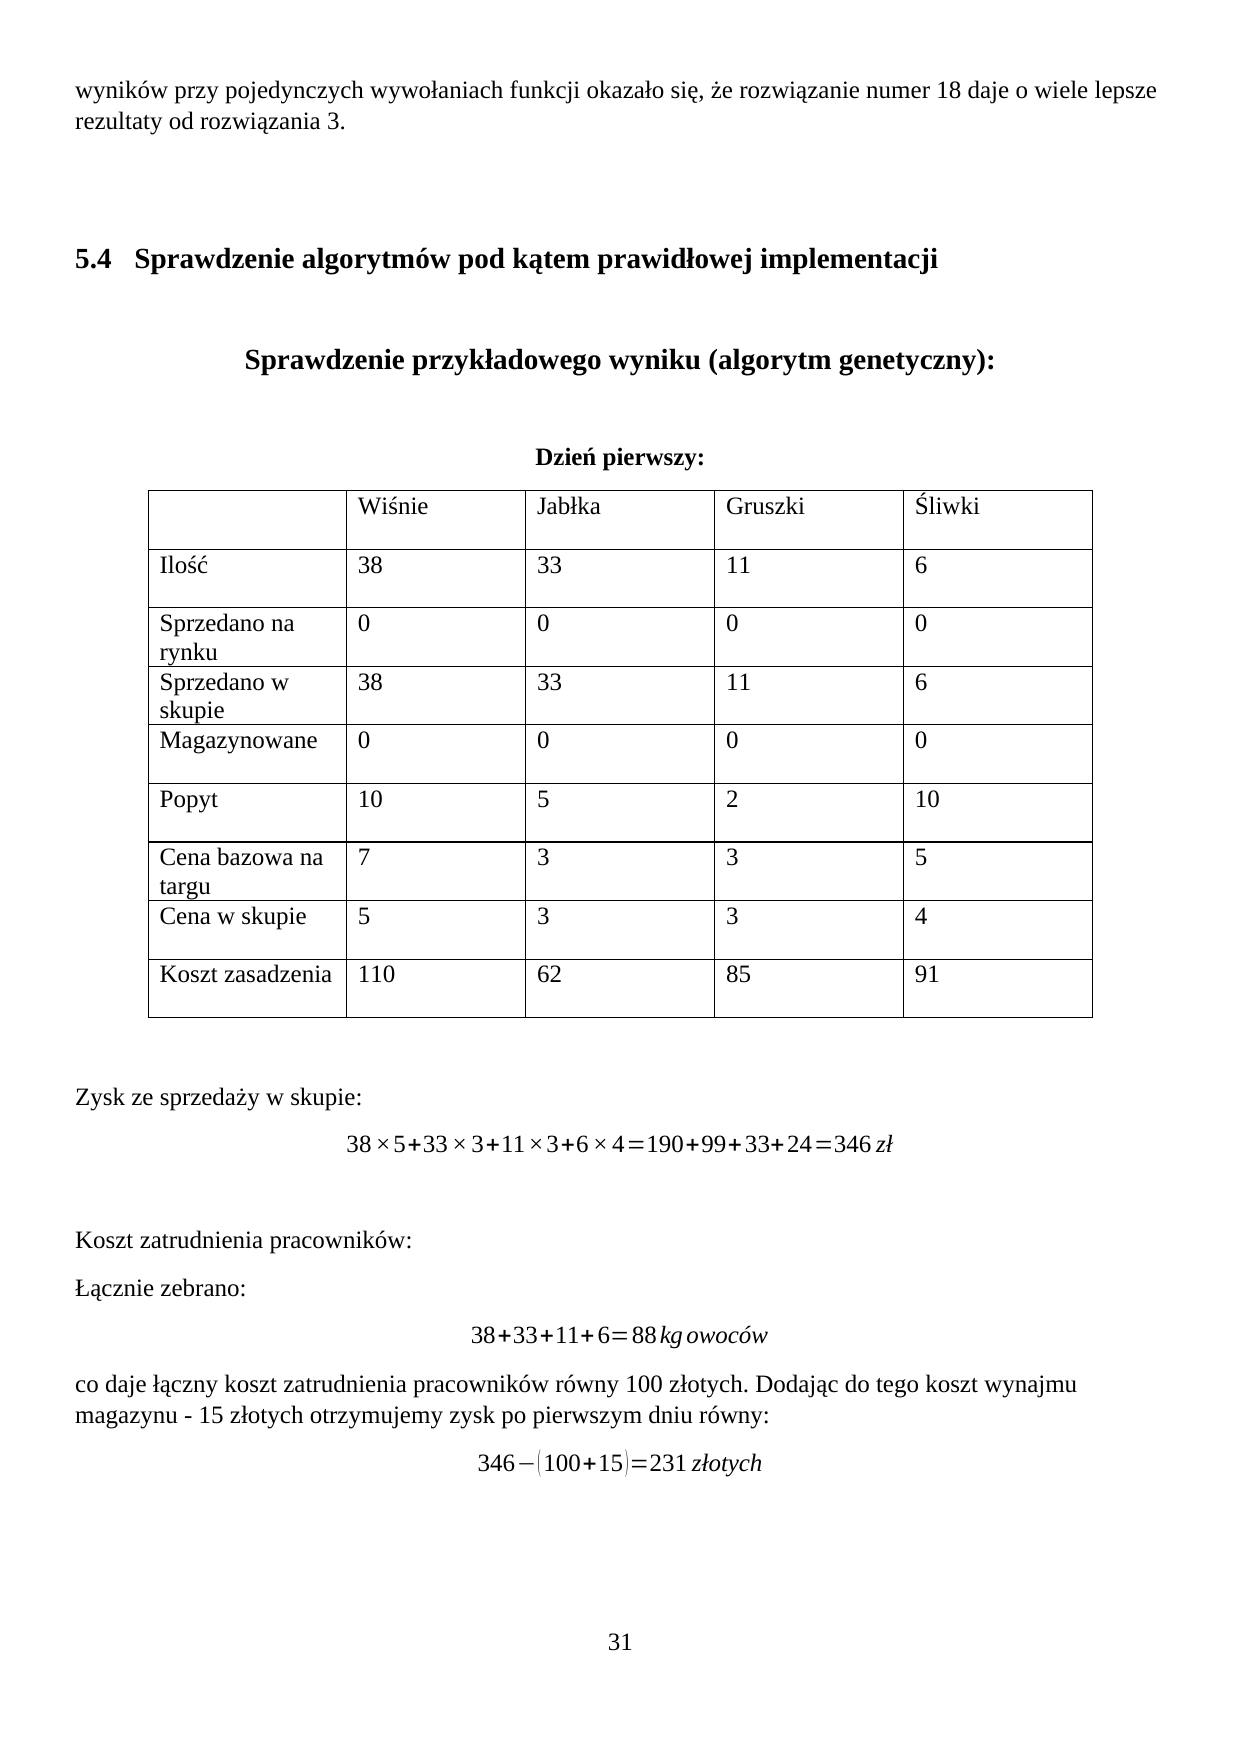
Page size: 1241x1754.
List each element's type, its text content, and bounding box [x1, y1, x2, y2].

table_cell 5 [347, 901, 525, 958]
table_header [149, 491, 346, 549]
table_cell Koszt zasadzenia [149, 960, 346, 1017]
table_cell Sprzedano w skupie [149, 667, 346, 724]
table_cell 0 [347, 725, 525, 783]
text Sprawdzenie przykładowego wyniku (algorytm genetyczny): [75, 342, 1165, 375]
table_cell 2 [715, 784, 903, 841]
table_header Wiśnie [347, 491, 525, 549]
table_cell 91 [904, 960, 1092, 1017]
table_header Gruszki [715, 491, 903, 549]
table_cell 33 [526, 550, 714, 607]
table_cell 3 [715, 901, 903, 958]
text Łącznie zebrano: [75, 1273, 1165, 1302]
table_cell 0 [526, 608, 714, 666]
table_cell 10 [904, 784, 1092, 841]
table_cell 11 [715, 550, 903, 607]
text Dzień pierwszy: [75, 442, 1165, 471]
table_cell 0 [715, 725, 903, 783]
table_cell Cena w skupie [149, 901, 346, 958]
table_cell 38 [347, 667, 525, 724]
text Zysk ze sprzedaży w skupie: [75, 1082, 1165, 1111]
table_cell 0 [347, 608, 525, 666]
table_cell 0 [904, 608, 1092, 666]
table_cell 85 [715, 960, 903, 1017]
table_cell 62 [526, 960, 714, 1017]
subtitle 5.4 Sprawdzenie algorytmów pod kątem prawidłowej implementacji [75, 241, 1165, 275]
table_cell 7 [347, 843, 525, 900]
table_header Śliwki [904, 491, 1092, 549]
table_cell 0 [715, 608, 903, 666]
table_header Jabłka [526, 491, 714, 549]
table_cell 10 [347, 784, 525, 841]
table_cell Ilość [149, 550, 346, 607]
table_cell 5 [904, 843, 1092, 900]
table_cell 0 [904, 725, 1092, 783]
table_cell 3 [715, 843, 903, 900]
table_cell Magazynowane [149, 725, 346, 783]
text Koszt zatrudnienia pracowników: [75, 1226, 1165, 1254]
table_cell 4 [904, 901, 1092, 958]
table_cell 3 [526, 843, 714, 900]
table_cell Cena bazowa na targu [149, 843, 346, 900]
table_cell 3 [526, 901, 714, 958]
table_cell 6 [904, 667, 1092, 724]
table_cell 110 [347, 960, 525, 1017]
table_cell 0 [526, 725, 714, 783]
table_cell 6 [904, 550, 1092, 607]
table_cell 33 [526, 667, 714, 724]
table_cell Sprzedano na rynku [149, 608, 346, 666]
table_cell Popyt [149, 784, 346, 841]
table_cell 11 [715, 667, 903, 724]
text co daje łączny koszt zatrudnienia pracowników równy 100 złotych. Dodając do tego koszt wynajmu magazynu - 15 złotych otrzymujemy zysk po pierwszym dniu równy: [75, 1369, 1165, 1428]
table_cell 38 [347, 550, 525, 607]
table_cell 5 [526, 784, 714, 841]
